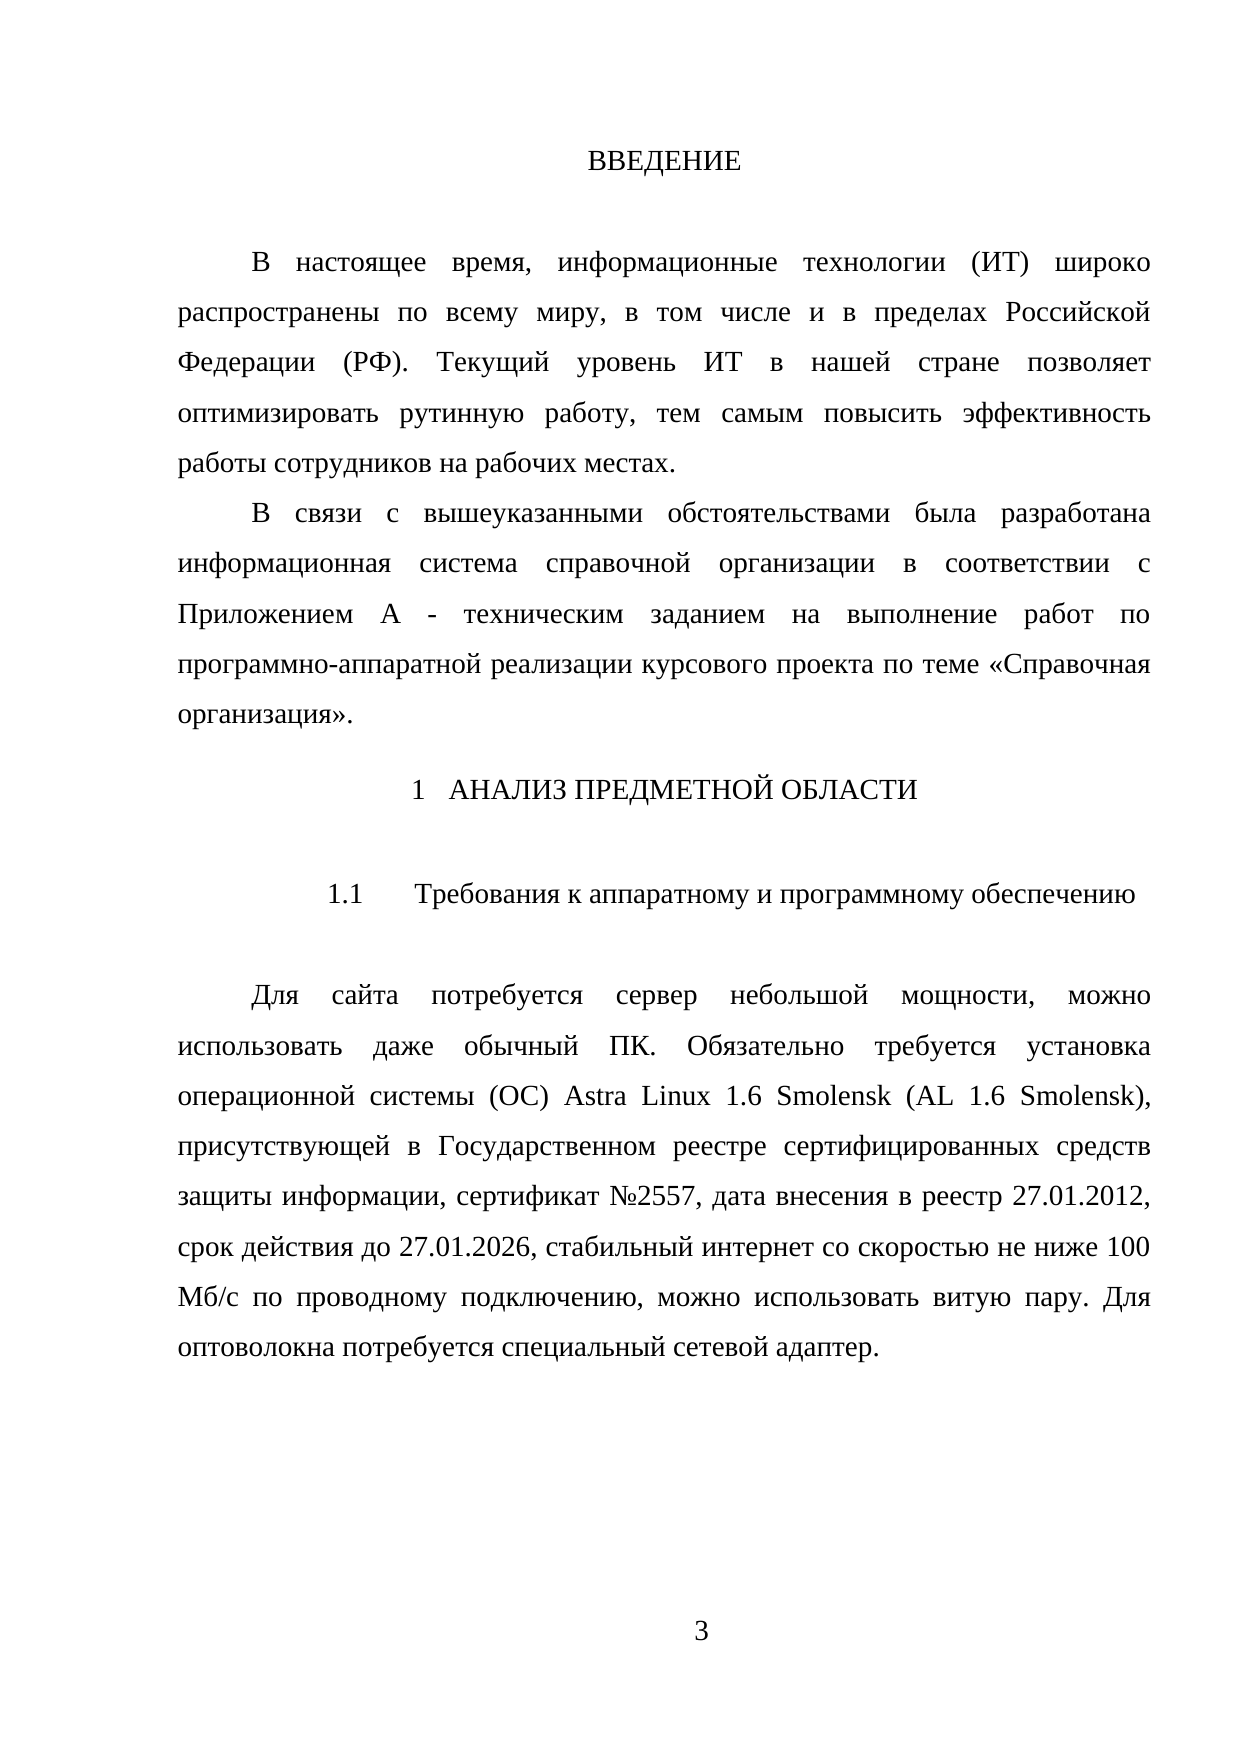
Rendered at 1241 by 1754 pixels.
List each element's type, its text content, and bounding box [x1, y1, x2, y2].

subtitle ВВЕДЕНИЕ [177, 143, 1152, 177]
text В настоящее время, информационные технологии (ИТ) широко распространены по всему миру, в том числе и в пределах Российской Федерации (РФ). Текущий уровень ИТ в нашей стране позволяет оптимизировать рутинную работу, тем самым повысить эффективность работы сотрудников на рабочих местах. [177, 244, 1152, 478]
subtitle АНАЛИЗ ПРЕДМЕТНОЙ ОБЛАСТИ [177, 772, 1152, 805]
text Для сайта потребуется сервер небольшой мощности, можно использовать даже обычный ПК. Обязательно требуется установка операционной системы (ОС) Astra Linux 1.6 Smolensk (AL 1.6 Smolensk), присутствующей в Государственном реестре сертифицированных средств защиты информации, сертификат №2557, дата внесения в реестр 27.01.2012, срок действия до 27.01.2026, стабильный интернет со скоростью не ниже 100 Мб/с по проводному подключению, можно использовать витую пару. Для оптоволокна потребуется специальный сетевой адаптер. [177, 977, 1152, 1363]
subtitle Требования к аппаратному и программному обеспечению [237, 877, 1152, 910]
text В связи с вышеуказанными обстоятельствами была разработана информационная система справочной организации в соответствии с Приложением А - техническим заданием на выполнение работ по программно-аппаратной реализации курсового проекта по теме «Справочная организация». [177, 495, 1152, 730]
